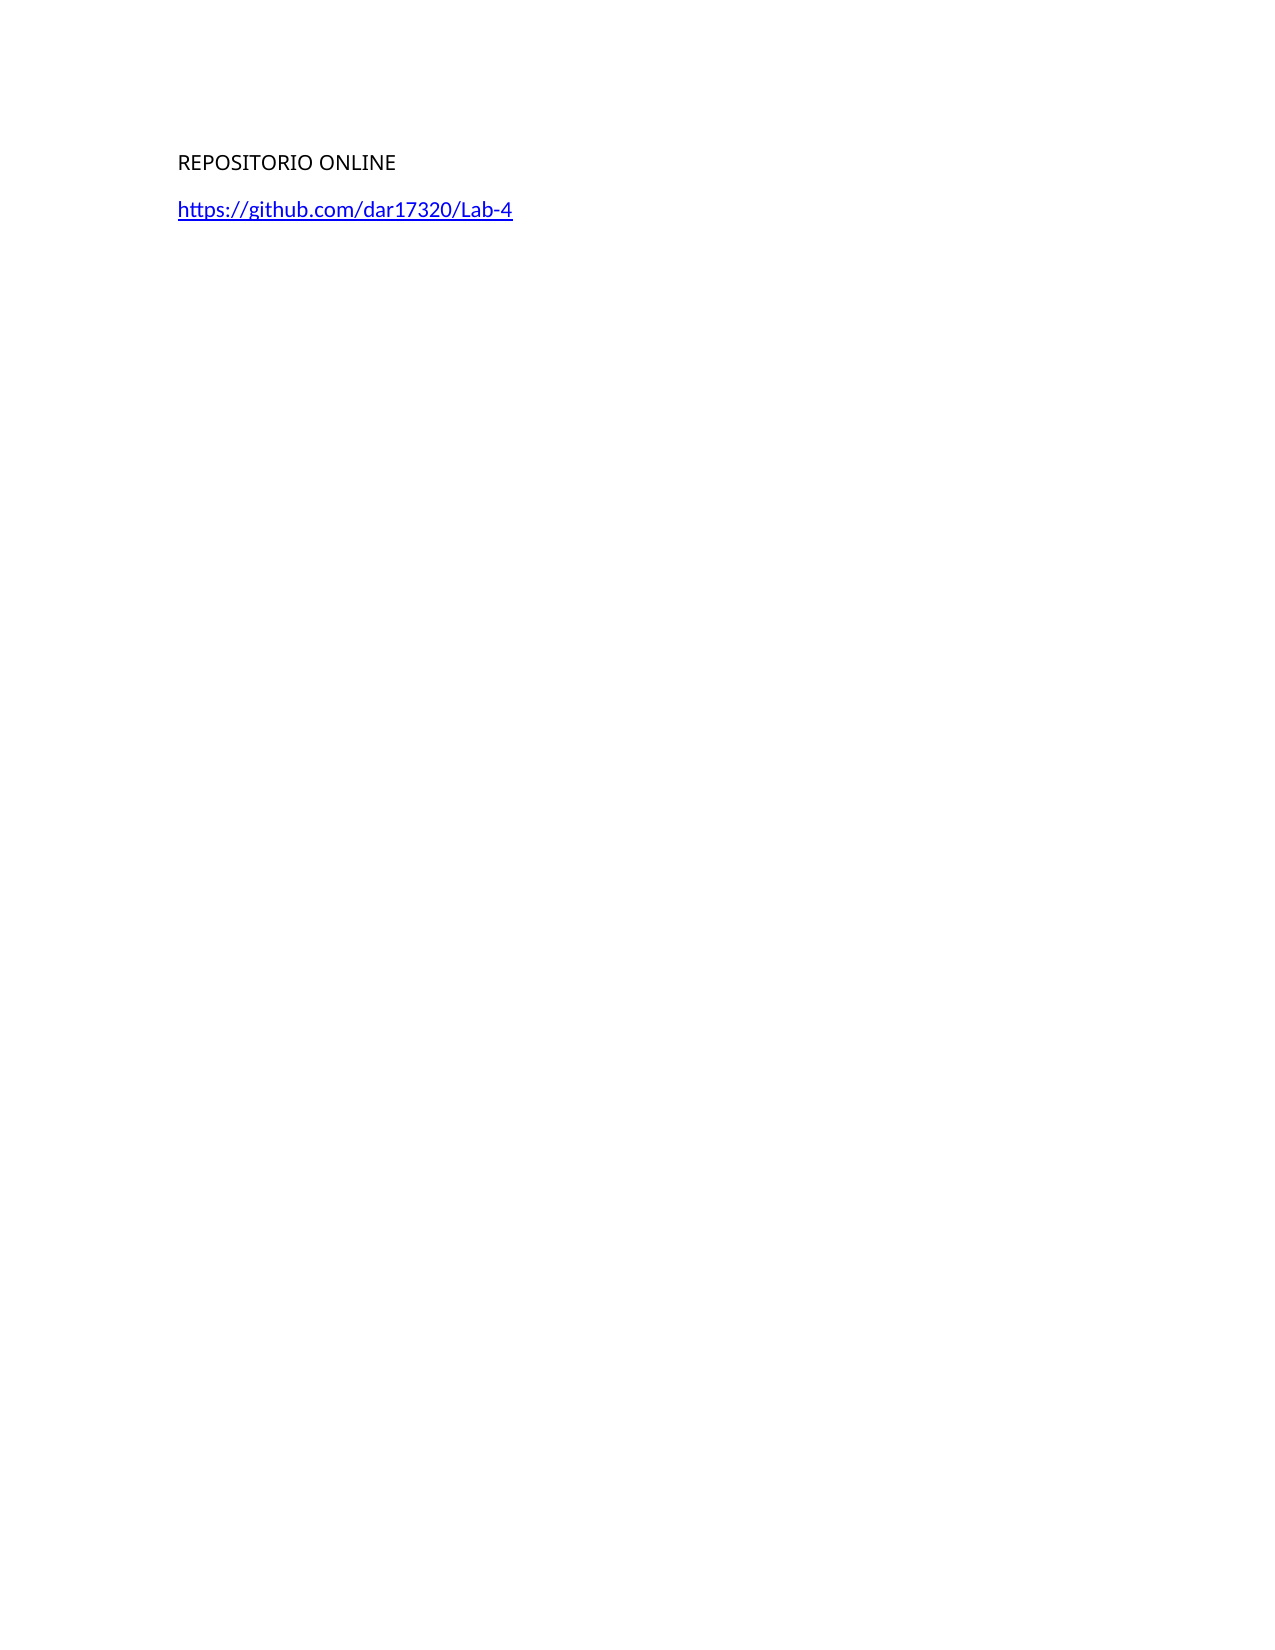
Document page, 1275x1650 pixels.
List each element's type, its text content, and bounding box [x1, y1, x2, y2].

text REPOSITORIO ONLINE [177, 148, 1098, 176]
text https://github.com/dar17320/Lab-4 [177, 195, 1098, 223]
